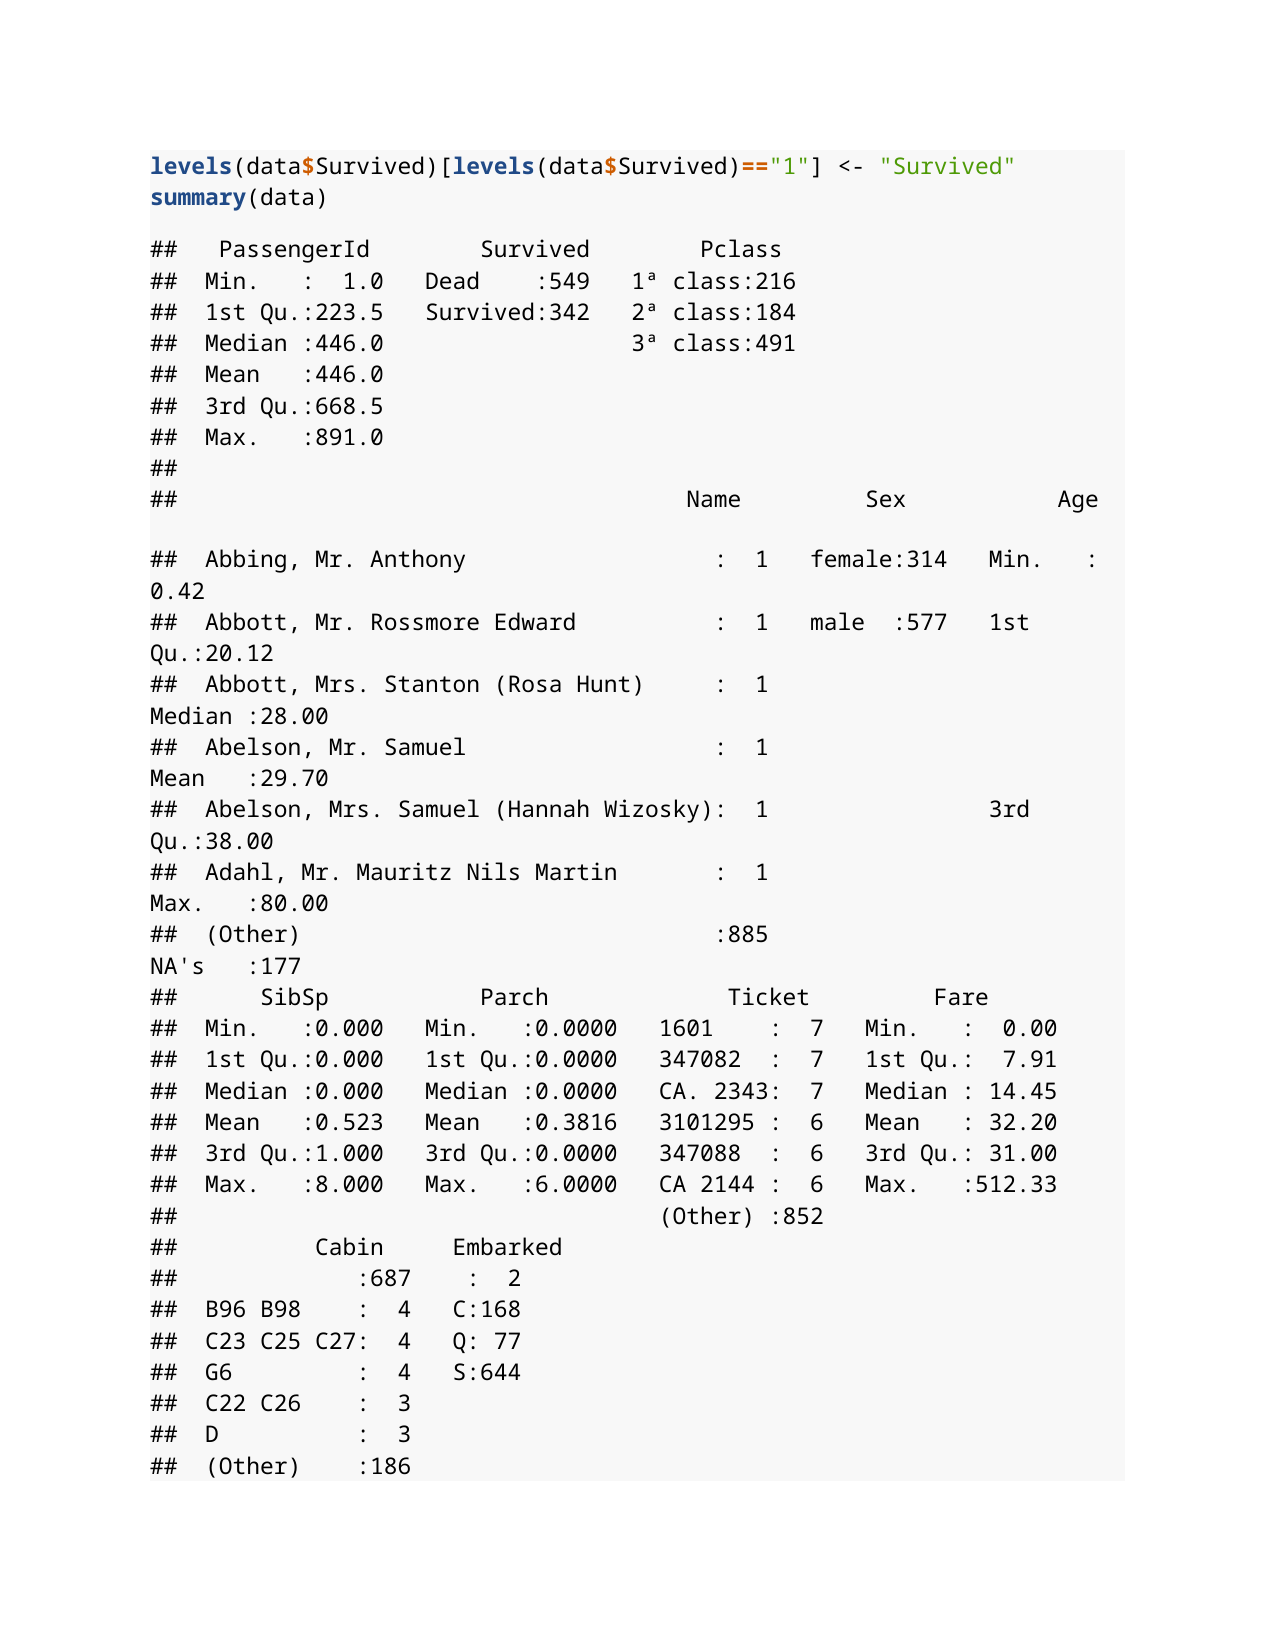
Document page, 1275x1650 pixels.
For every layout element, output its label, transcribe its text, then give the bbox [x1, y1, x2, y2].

text ## PassengerId Survived Pclass ## Min. : 1.0 Dead :549 1ª class:216 ## 1st Qu.:223.5 Survived:342 2ª class:184 ## Median :446.0 3ª class:491 ## Mean :446.0 ## 3rd Qu.:668.5 ## Max. :891.0 ## ## Name Sex Age ## Abbing, Mr. Anthony : 1 female:314 Min. : 0.42 ## Abbott, Mr. Rossmore Edward : 1 male :577 1st Qu.:20.12 ## Abbott, Mrs. Stanton (Rosa Hunt) : 1 Median :28.00 ## Abelson, Mr. Samuel : 1 Mean :29.70 ## Abelson, Mrs. Samuel (Hannah Wizosky): 1 3rd Qu.:38.00 ## Adahl, Mr. Mauritz Nils Martin : 1 Max. :80.00 ## (Other) :885 NA's :177 ## SibSp Parch Ticket Fare ## Min. :0.000 Min. :0.0000 1601 : 7 Min. : 0.00 ## 1st Qu.:0.000 1st Qu.:0.0000 347082 : 7 1st Qu.: 7.91 ## Median :0.000 Median :0.0000 CA. 2343: 7 Median : 14.45 ## Mean :0.523 Mean :0.3816 3101295 : 6 Mean : 32.20 ## 3rd Qu.:1.000 3rd Qu.:0.0000 347088 : 6 3rd Qu.: 31.00 ## Max. :8.000 Max. :6.0000 CA 2144 : 6 Max. :512.33 ## (Other) :852 ## Cabin Embarked ## :687 : 2 ## B96 B98 : 4 C:168 ## C23 C25 C27: 4 Q: 77 ## G6 : 4 S:644 ## C22 C26 : 3 ## D : 3 ## (Other) :186 [150, 233, 1125, 1481]
